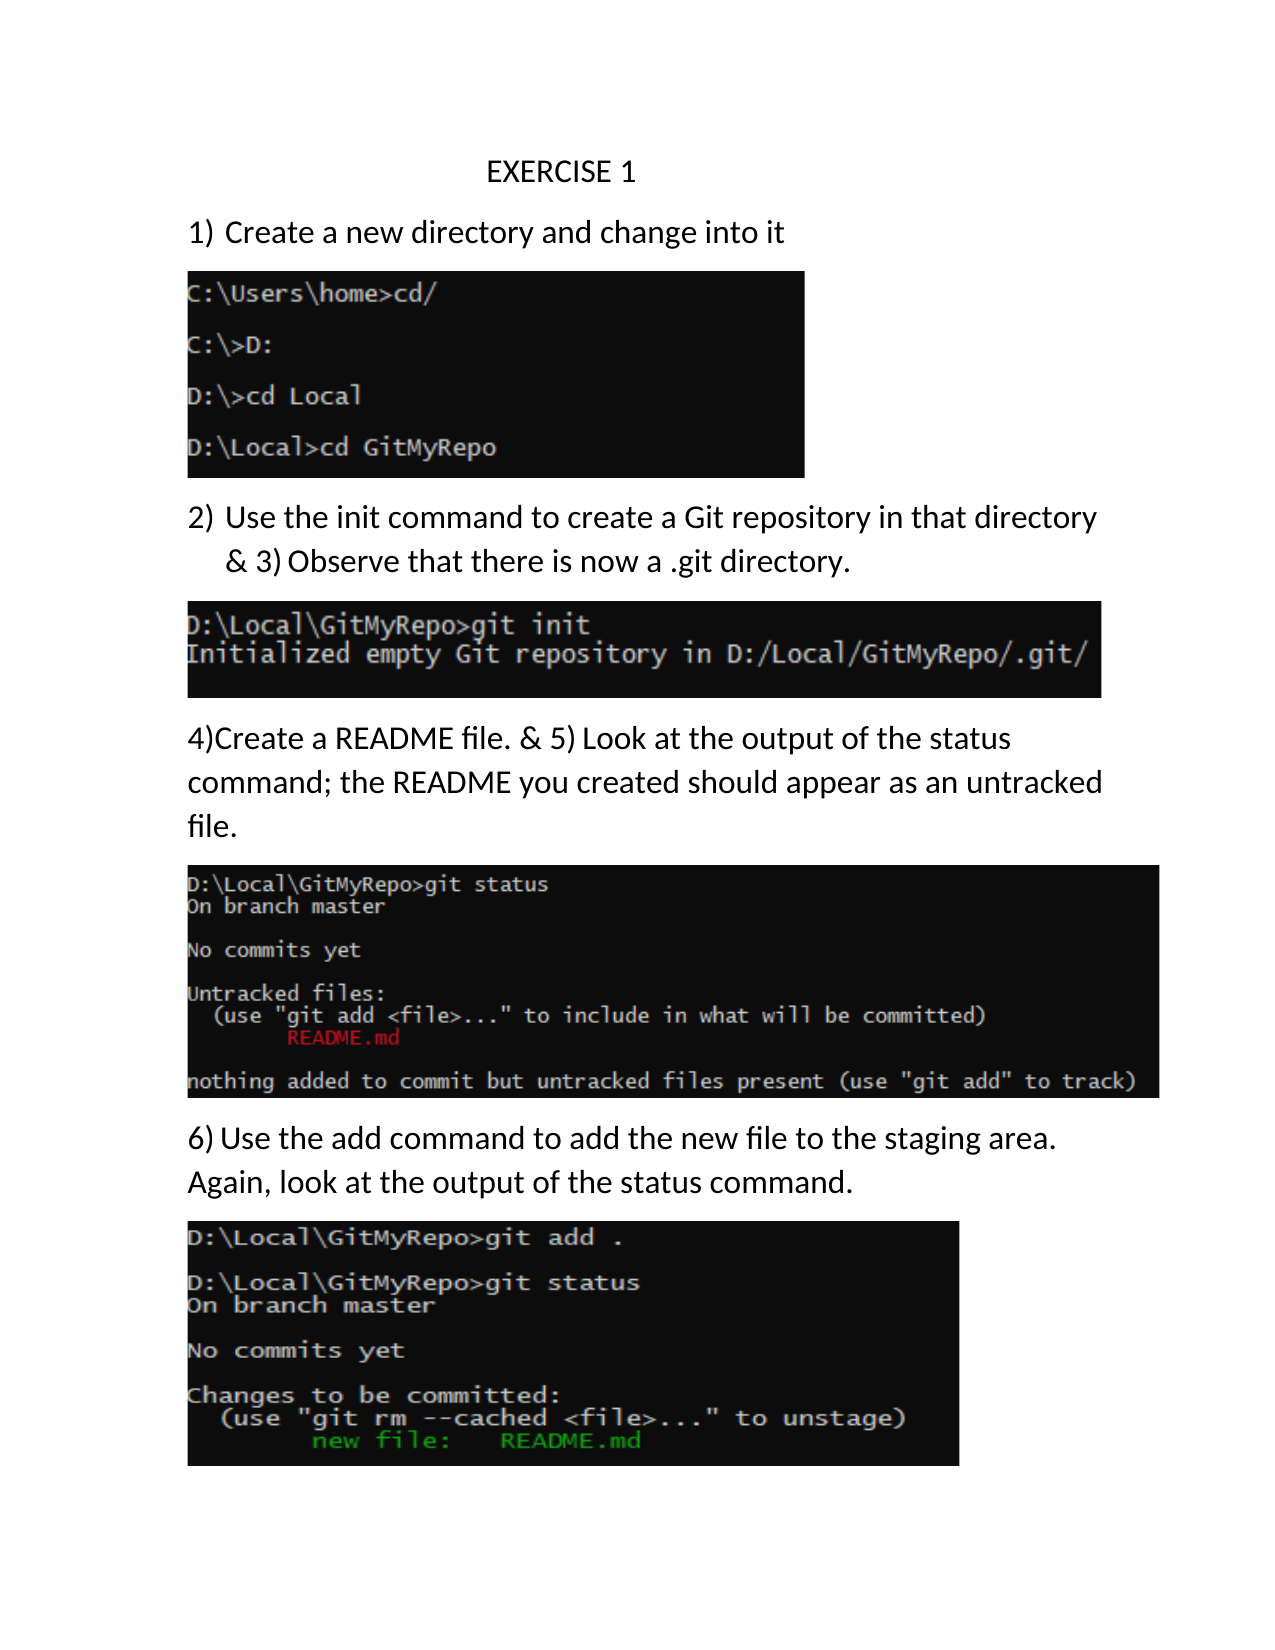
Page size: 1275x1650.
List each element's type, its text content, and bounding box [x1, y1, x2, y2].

list Create a new directory and change into it [187, 211, 1125, 251]
text 4)Create a README file. & 5) Look at the output of the status command; the README you created should appear as an untracked file. [187, 717, 1125, 845]
picture [187, 271, 805, 478]
picture [187, 865, 1160, 1098]
picture [187, 601, 1102, 698]
picture [187, 1221, 960, 1466]
text 6) Use the add command to add the new file to the staging area. Again, look at the output of the status command. [187, 1117, 1125, 1202]
text EXERCISE 1 [150, 150, 1125, 191]
list Use the init command to create a Git repository in that directory & 3) Observe that there is now a .git directory. [187, 496, 1125, 581]
